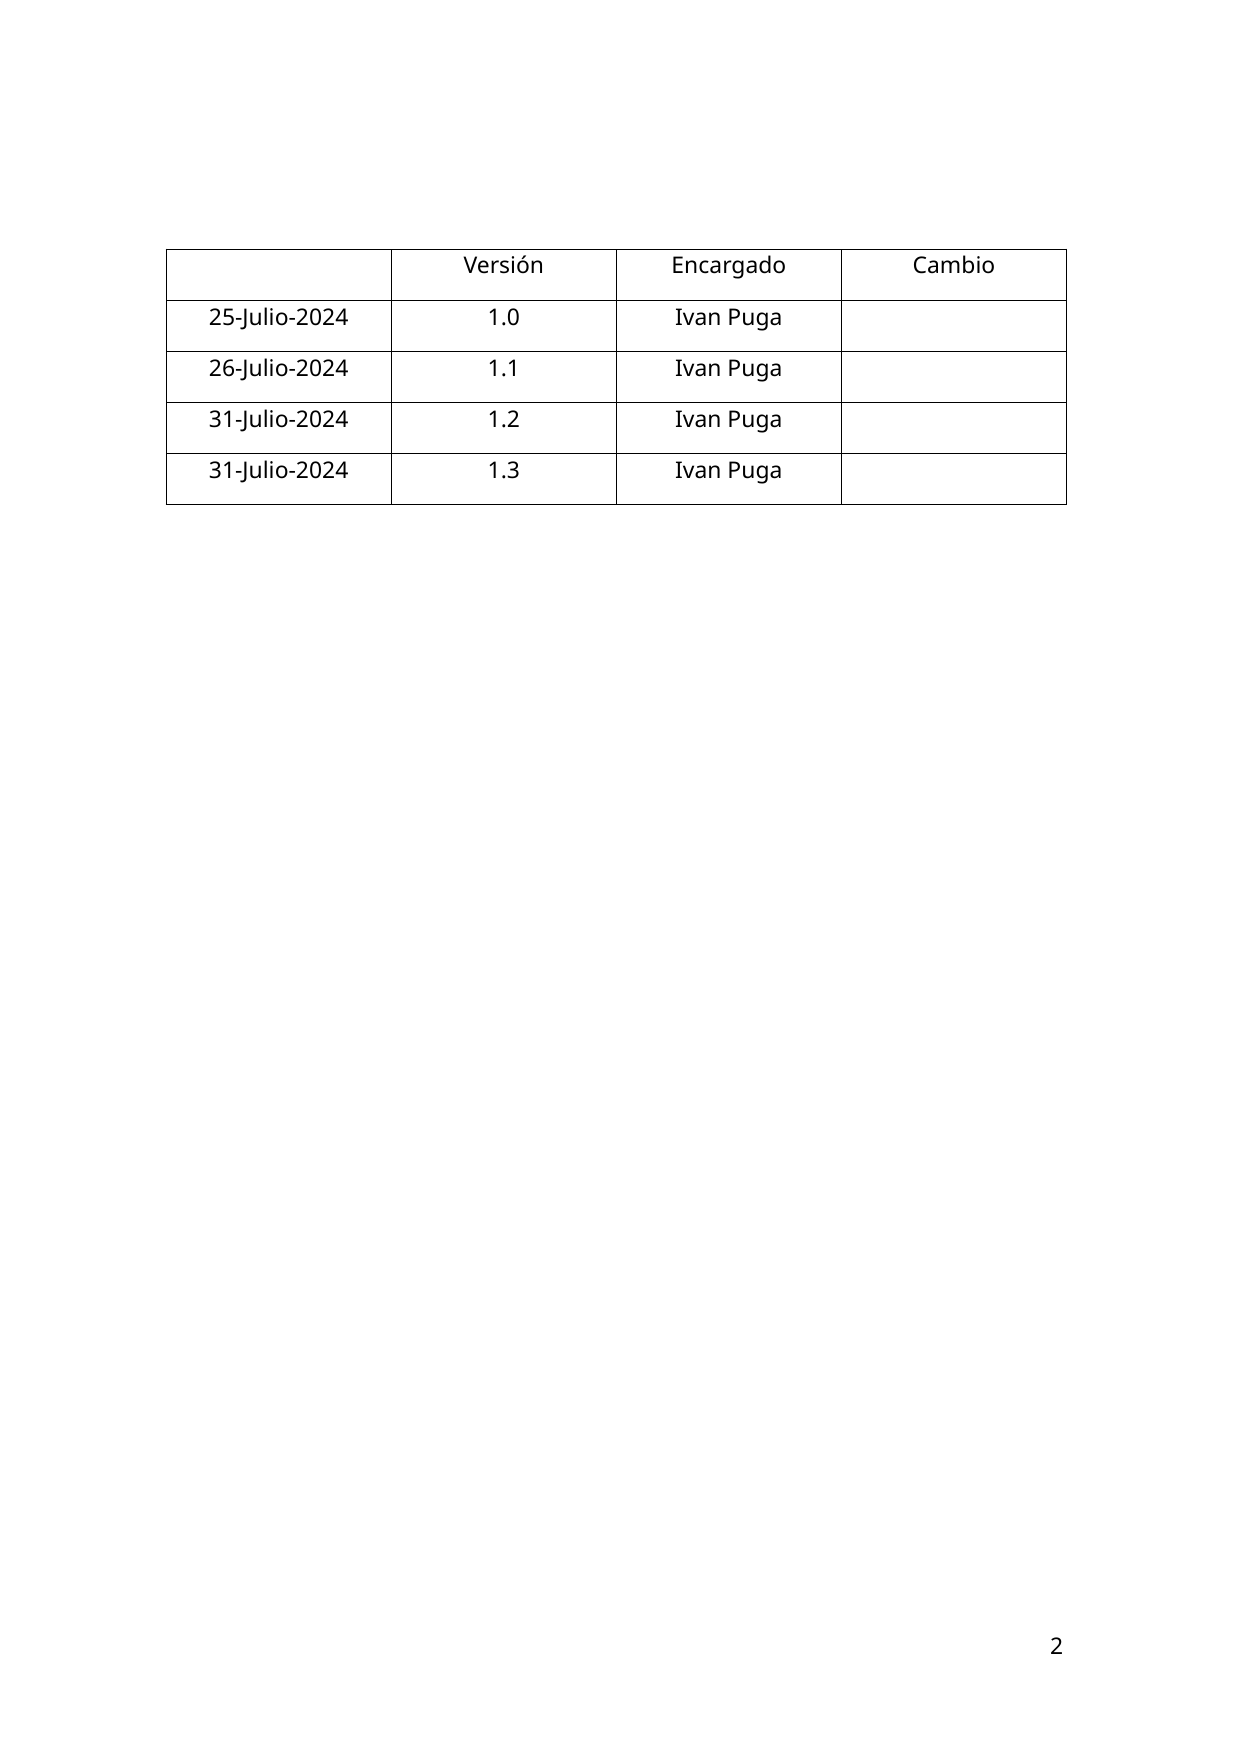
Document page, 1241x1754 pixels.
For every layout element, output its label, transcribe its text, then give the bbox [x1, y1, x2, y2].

table_cell 26-Julio-2024 [167, 352, 391, 402]
table_header [167, 250, 391, 299]
table_cell 1.0 [392, 301, 616, 351]
table_cell 1.1 [392, 352, 616, 402]
table_cell [842, 301, 1066, 351]
table_header Versión [392, 250, 616, 299]
table_cell 1.2 [392, 403, 616, 453]
table_cell Ivan Puga [617, 301, 841, 351]
table_header Encargado [617, 250, 841, 299]
table_cell 25-Julio-2024 [167, 301, 391, 351]
table_cell 1.3 [392, 454, 616, 504]
table_cell 31-Julio-2024 [167, 454, 391, 504]
table_cell [842, 352, 1066, 402]
table_header Cambio [842, 250, 1066, 299]
table_cell Ivan Puga [617, 403, 841, 453]
table_cell Ivan Puga [617, 454, 841, 504]
table_cell 31-Julio-2024 [167, 403, 391, 453]
table_cell Ivan Puga [617, 352, 841, 402]
table_cell [842, 454, 1066, 504]
table_cell [842, 403, 1066, 453]
